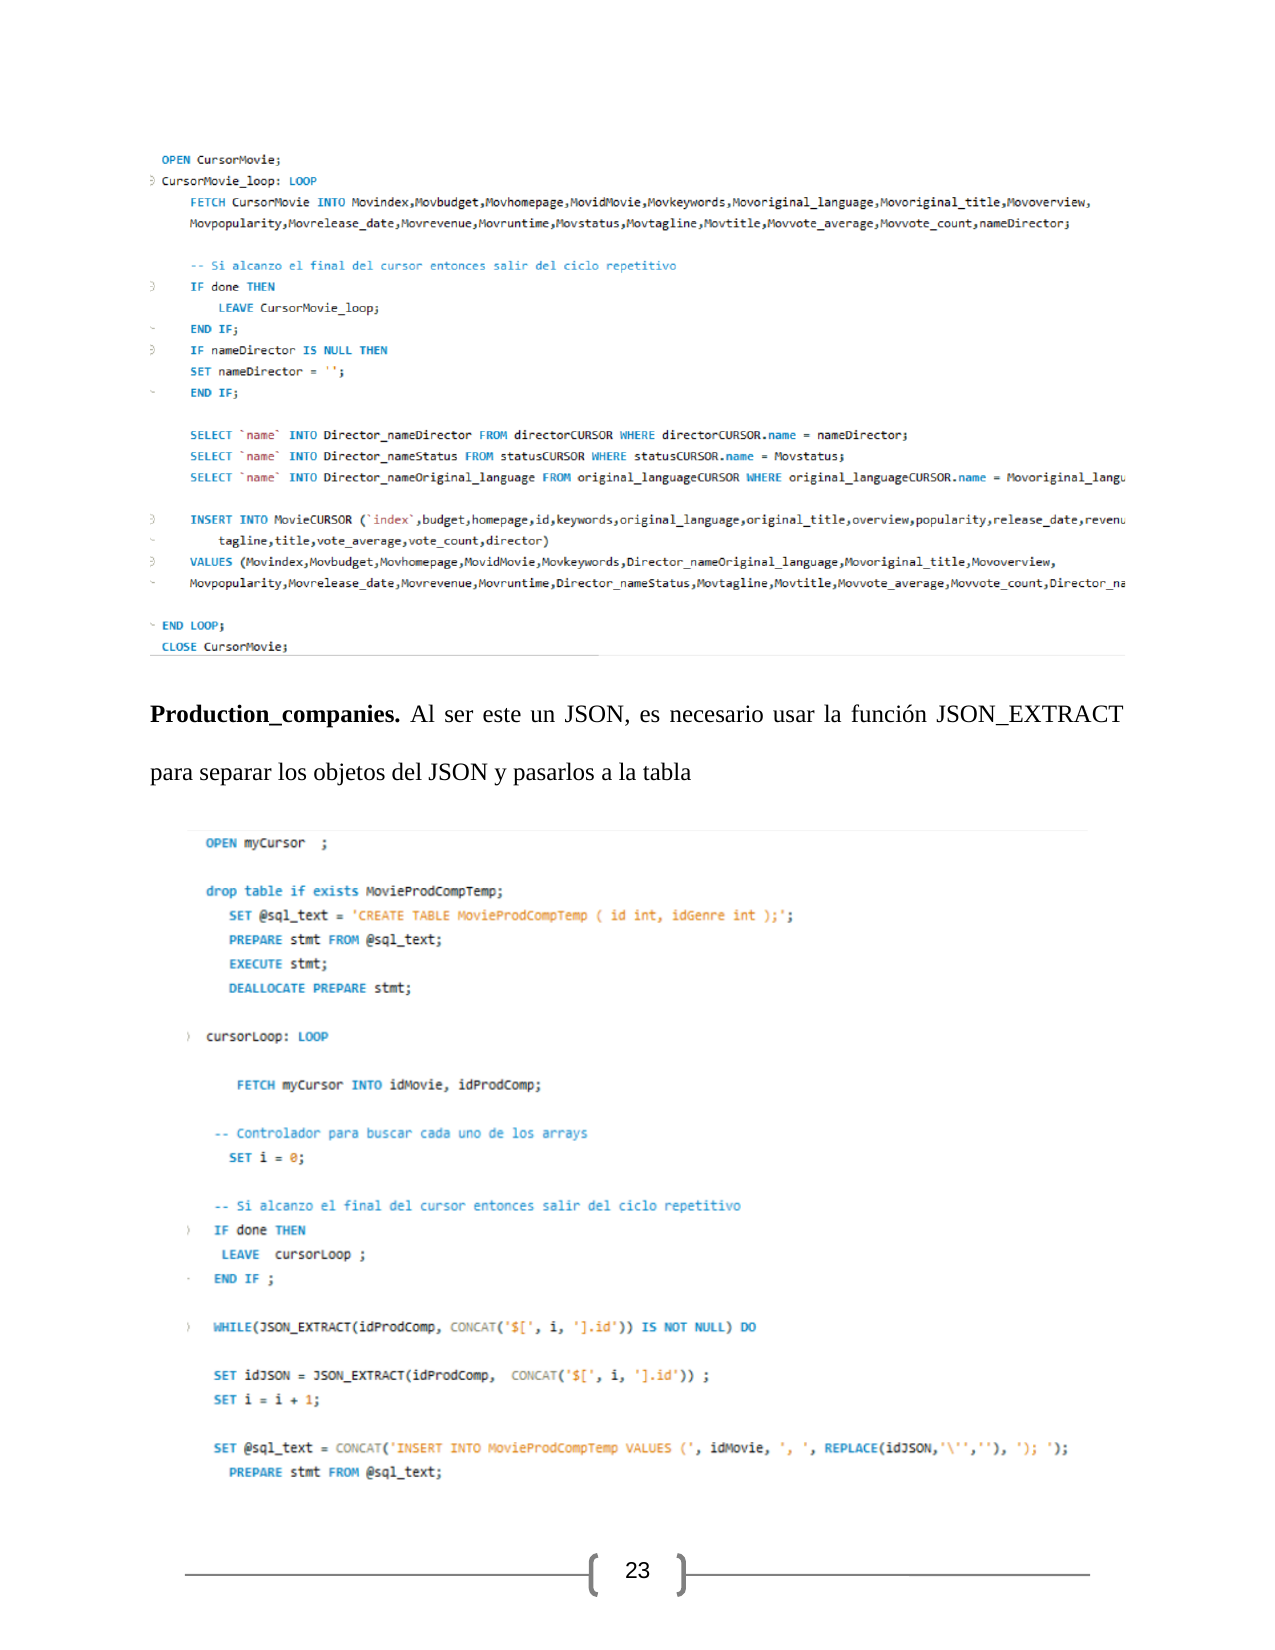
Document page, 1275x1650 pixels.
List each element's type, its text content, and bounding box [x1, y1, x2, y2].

picture [150, 150, 1125, 656]
picture [187, 830, 1088, 1487]
text Production_companies. Al ser este un JSON, es necesario usar la función JSON_EXTRACT para separar los objetos del JSON y pasarlos a la tabla [150, 699, 1125, 785]
